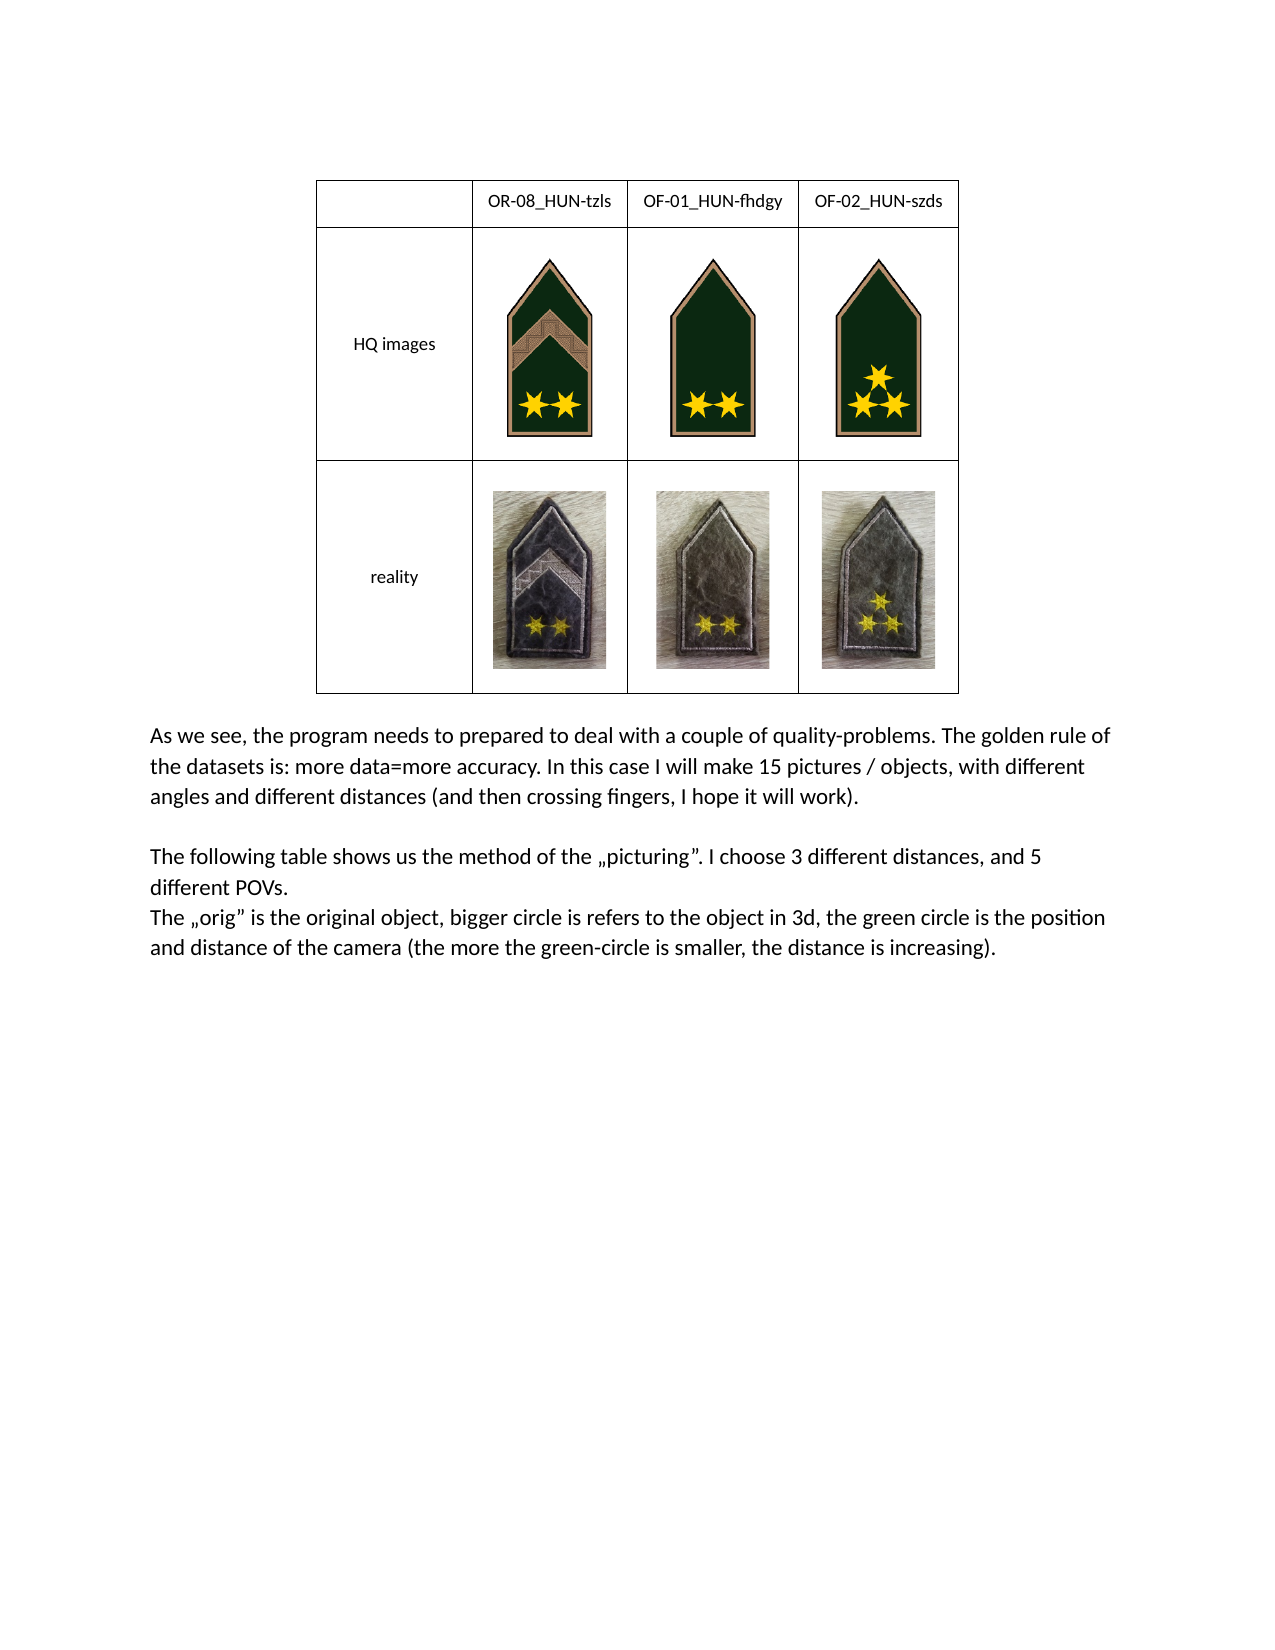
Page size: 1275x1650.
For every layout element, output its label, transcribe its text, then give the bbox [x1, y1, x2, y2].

picture [493, 491, 607, 669]
table_cell [799, 461, 958, 692]
picture [670, 258, 756, 437]
table_cell [628, 228, 798, 459]
table_cell [628, 461, 798, 692]
table_header OF-01_HUN-fhdgy [628, 181, 798, 227]
table_cell [799, 228, 958, 459]
picture [507, 258, 593, 437]
text The following table shows us the method of the „picturing”. I choose 3 different distances, and 5 different POVs. [150, 842, 1125, 901]
text As we see, the program needs to prepared to deal with a couple of quality-problems. The golden rule of the datasets is: more data=more accuracy. In this case I will make 15 pictures / objects, with different angles and different distances (and then crossing fingers, I hope it will work). [150, 722, 1125, 810]
picture [656, 491, 770, 669]
text The „orig” is the original object, bigger circle is refers to the object in 3d, the green circle is the position and distance of the camera (the more the green-circle is smaller, the distance is increasing). [150, 903, 1125, 961]
table_cell [473, 228, 627, 459]
table_header OR-08_HUN-tzls [473, 181, 627, 227]
picture [835, 258, 922, 437]
table_cell [473, 461, 627, 692]
table_cell reality [317, 461, 472, 692]
table_cell HQ images [317, 228, 472, 459]
picture [821, 491, 936, 669]
table_header [317, 181, 472, 227]
table_header OF-02_HUN-szds [799, 181, 958, 227]
